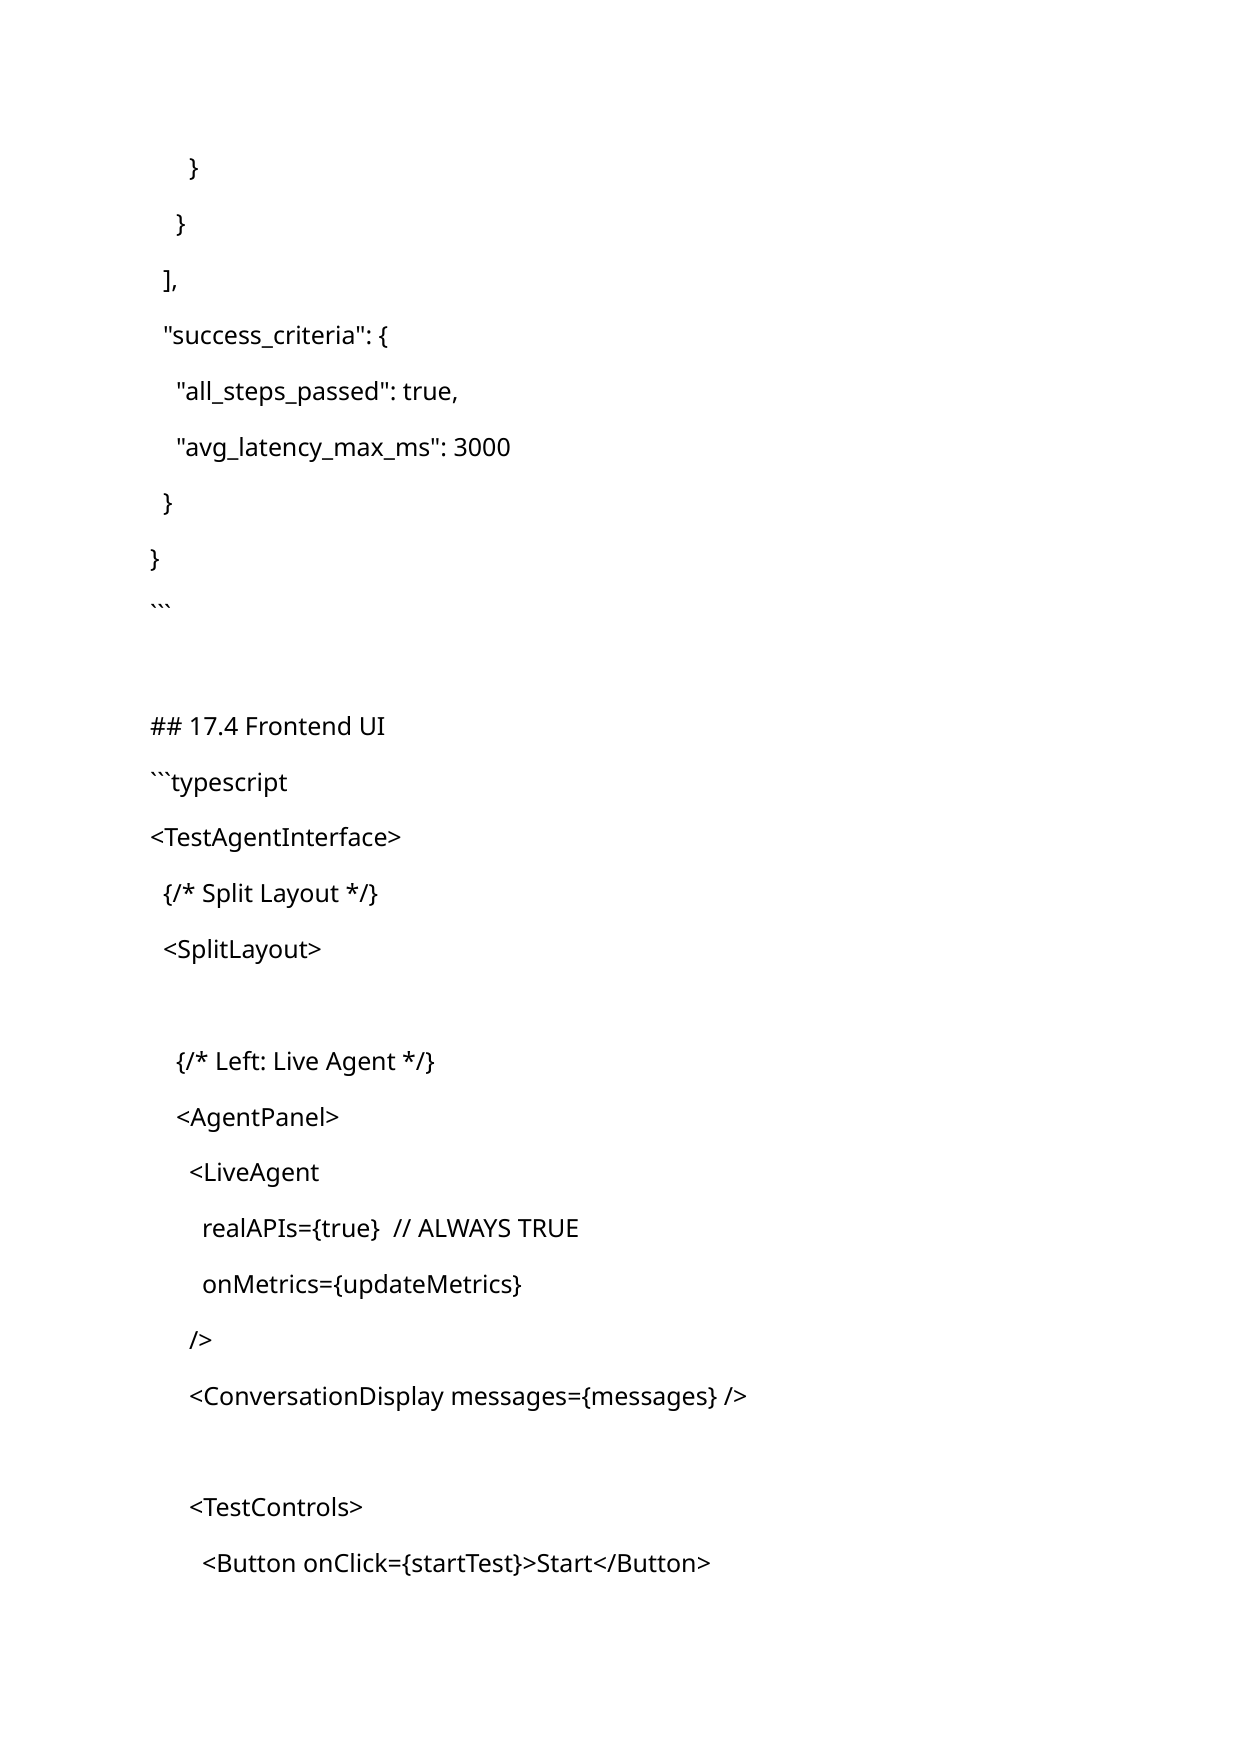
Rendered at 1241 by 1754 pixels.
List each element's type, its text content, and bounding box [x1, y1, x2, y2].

text } [150, 541, 1090, 575]
text <ConversationDisplay messages={messages} /> [150, 1378, 1090, 1412]
text realAPIs={true} // ALWAYS TRUE [150, 1211, 1090, 1245]
text "all_steps_passed": true, [150, 373, 1090, 407]
text <AgentPanel> [150, 1099, 1090, 1133]
text {/* Left: Live Agent */} [150, 1043, 1090, 1077]
text "success_criteria": { [150, 317, 1090, 352]
text /> [150, 1322, 1090, 1357]
text <TestControls> [150, 1490, 1090, 1524]
text ## 17.4 Frontend UI [150, 708, 1090, 742]
text <LiveAgent [150, 1155, 1090, 1189]
text "avg_latency_max_ms": 3000 [150, 429, 1090, 463]
text ```typescript [150, 764, 1090, 798]
text } [150, 206, 1090, 240]
text ``` [150, 597, 1090, 631]
text {/* Split Layout */} [150, 876, 1090, 910]
text } [150, 150, 1090, 184]
text ], [150, 262, 1090, 296]
text <SplitLayout> [150, 932, 1090, 966]
text <TestAgentInterface> [150, 820, 1090, 854]
text onMetrics={updateMetrics} [150, 1267, 1090, 1301]
text <Button onClick={startTest}>Start</Button> [150, 1546, 1090, 1580]
text } [150, 485, 1090, 519]
